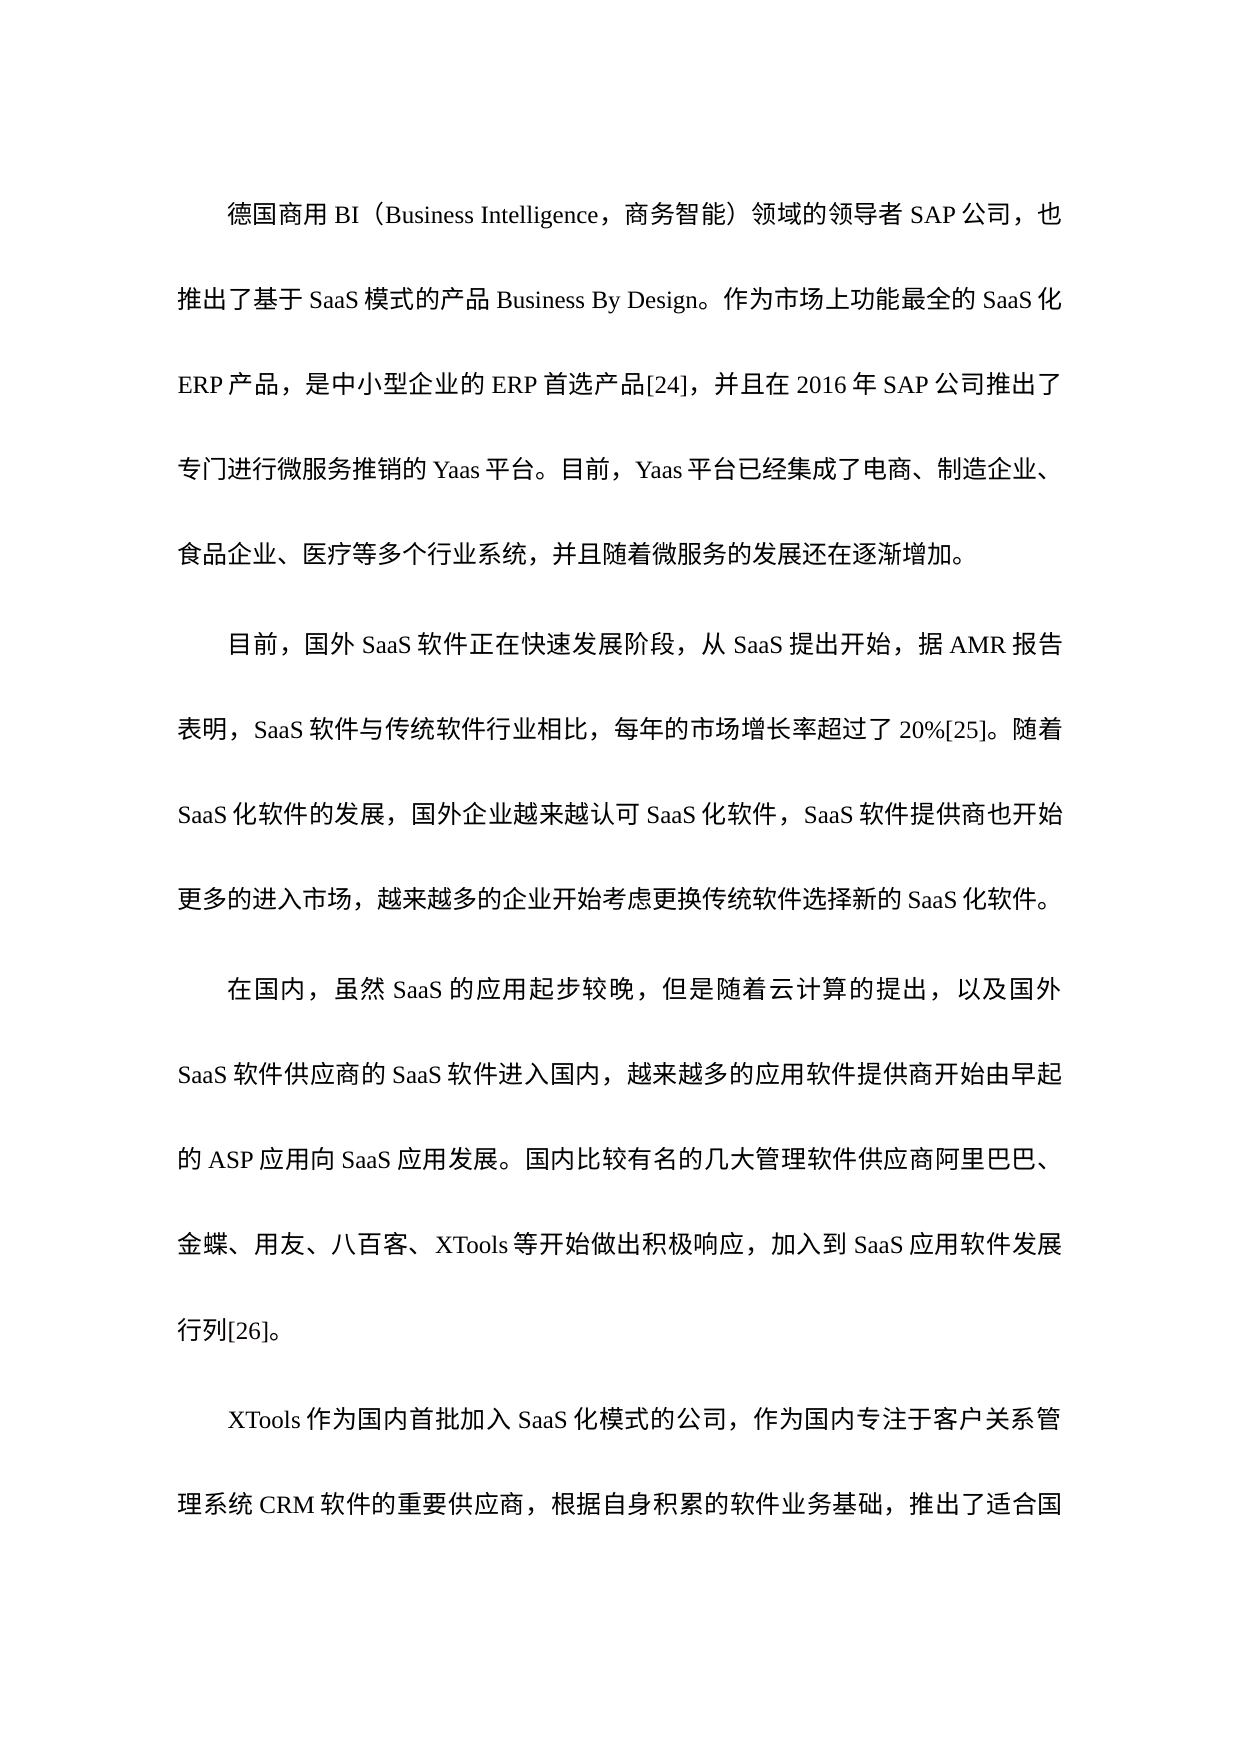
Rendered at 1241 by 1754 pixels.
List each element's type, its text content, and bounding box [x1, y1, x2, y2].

text 在国内，虽然SaaS的应用起步较晚，但是随着云计算的提出，以及国外SaaS软件供应商的SaaS软件进入国内，越来越多的应用软件提供商开始由早起的ASP应用向SaaS应用发展。国内比较有名的几大管理软件供应商阿里巴巴、金蝶、用友、八百客、XTools等开始做出积极响应，加入到SaaS应用软件发展行列[26]。 [177, 954, 1063, 1362]
text 目前，国外SaaS软件正在快速发展阶段，从SaaS提出开始，据AMR报告表明，SaaS软件与传统软件行业相比，每年的市场增长率超过了20%[25]。随着SaaS化软件的发展，国外企业越来越认可SaaS化软件，SaaS软件提供商也开始更多的进入市场，越来越多的企业开始考虑更换传统软件选择新的SaaS化软件。 [177, 609, 1063, 932]
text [177, 1384, 1063, 1537]
text 德国商用BI（Business Intelligence，商务智能）领域的领导者SAP公司，也推出了基于SaaS模式的产品Business By Design。作为市场上功能最全的SaaS化ERP产品，是中小型企业的ERP首选产品[24]，并且在2016年SAP公司推出了专门进行微服务推销的Yaas平台。目前，Yaas平台已经集成了电商、制造企业、食品企业、医疗等多个行业系统，并且随着微服务的发展还在逐渐增加。 [177, 179, 1063, 587]
